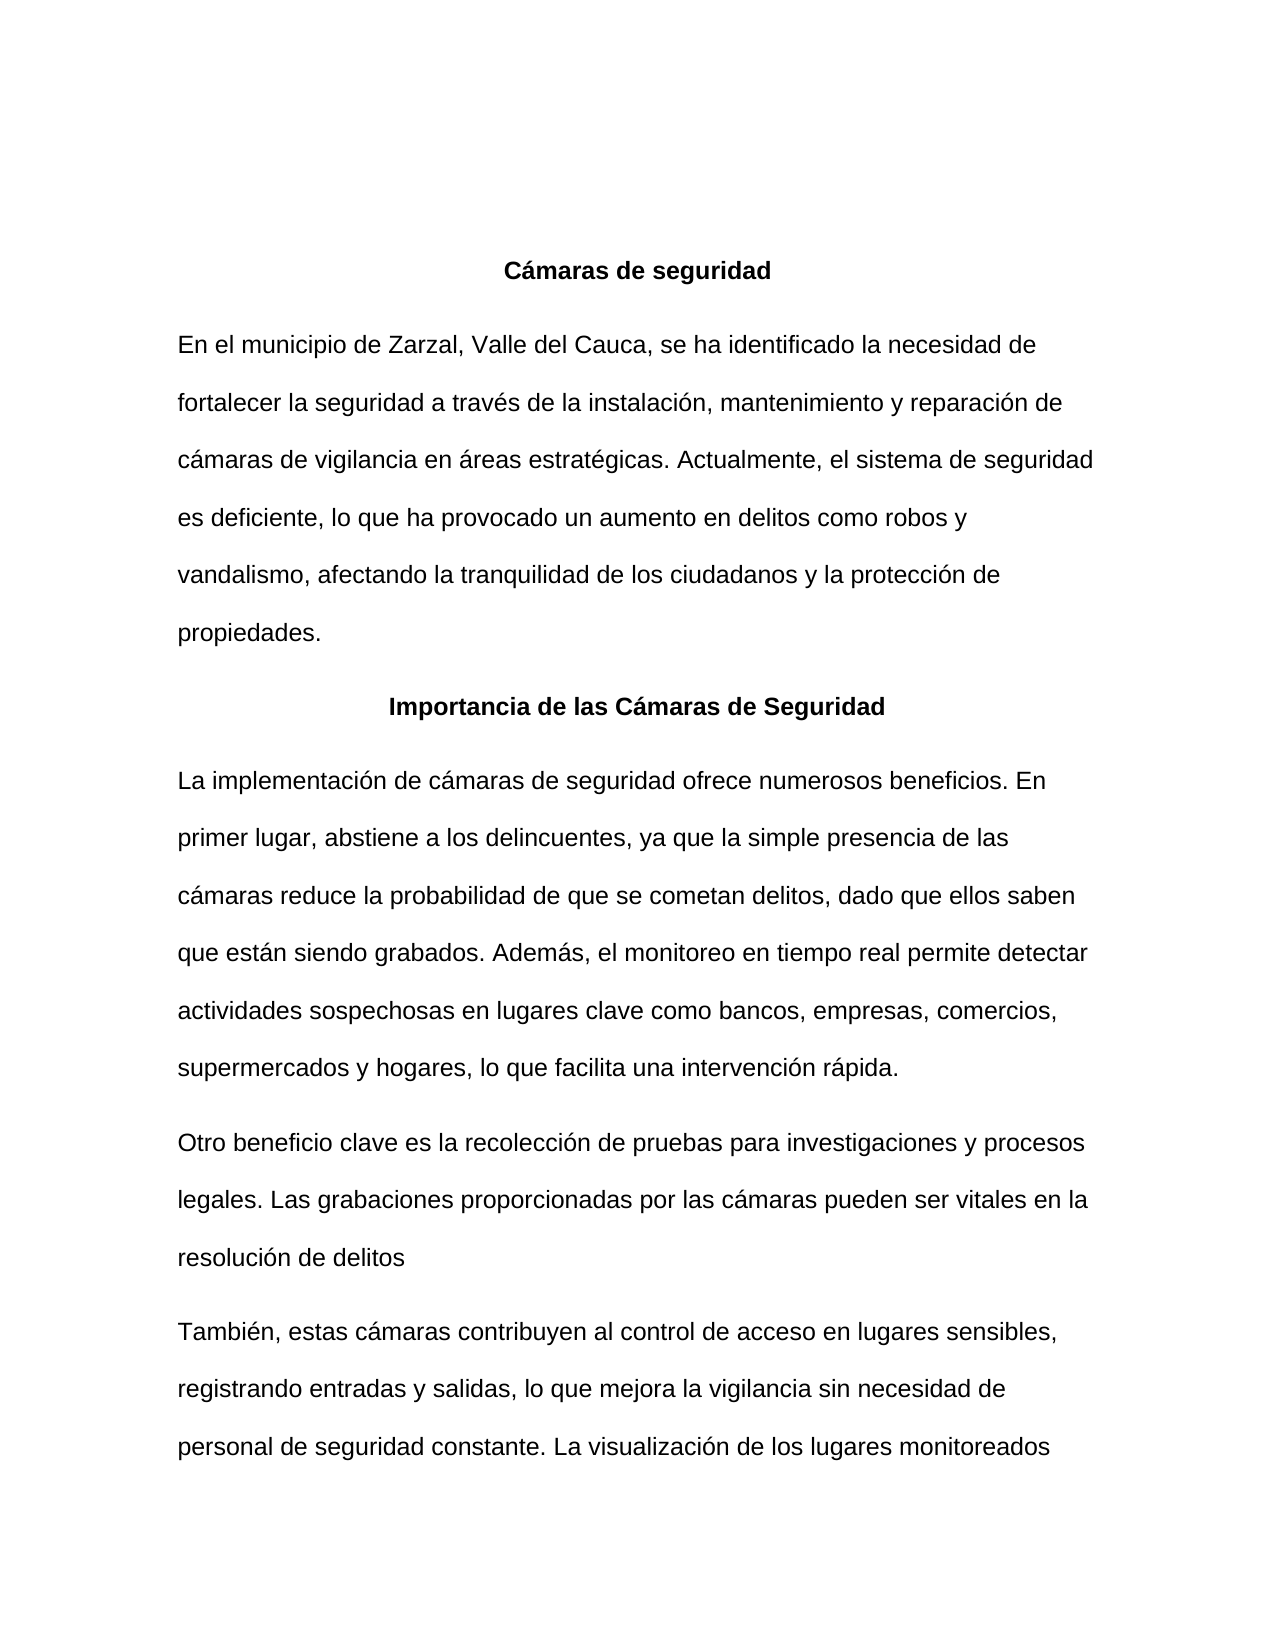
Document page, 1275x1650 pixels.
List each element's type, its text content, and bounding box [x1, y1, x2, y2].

text La implementación de cámaras de seguridad ofrece numerosos beneficios. En primer lugar, abstiene a los delincuentes, ya que la simple presencia de las cámaras reduce la probabilidad de que se cometan delitos, dado que ellos saben que están siendo grabados. Además, el monitoreo en tiempo real permite detectar actividades sospechosas en lugares clave como bancos, empresas, comercios, supermercados y hogares, lo que facilita una intervención rápida. [177, 766, 1098, 1082]
text Importancia de las Cámaras de Seguridad [177, 692, 1098, 721]
text En el municipio de Zarzal, Valle del Cauca, se ha identificado la necesidad de fortalecer la seguridad a través de la instalación, mantenimiento y reparación de cámaras de vigilancia en áreas estratégicas. Actualmente, el sistema de seguridad es deficiente, lo que ha provocado un aumento en delitos como robos y vandalismo, afectando la tranquilidad de los ciudadanos y la protección de propiedades. [177, 330, 1098, 646]
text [177, 1317, 1098, 1461]
text Cámaras de seguridad [177, 256, 1098, 285]
text Otro beneficio clave es la recolección de pruebas para investigaciones y procesos legales. Las grabaciones proporcionadas por las cámaras pueden ser vitales en la resolución de delitos [177, 1128, 1098, 1271]
